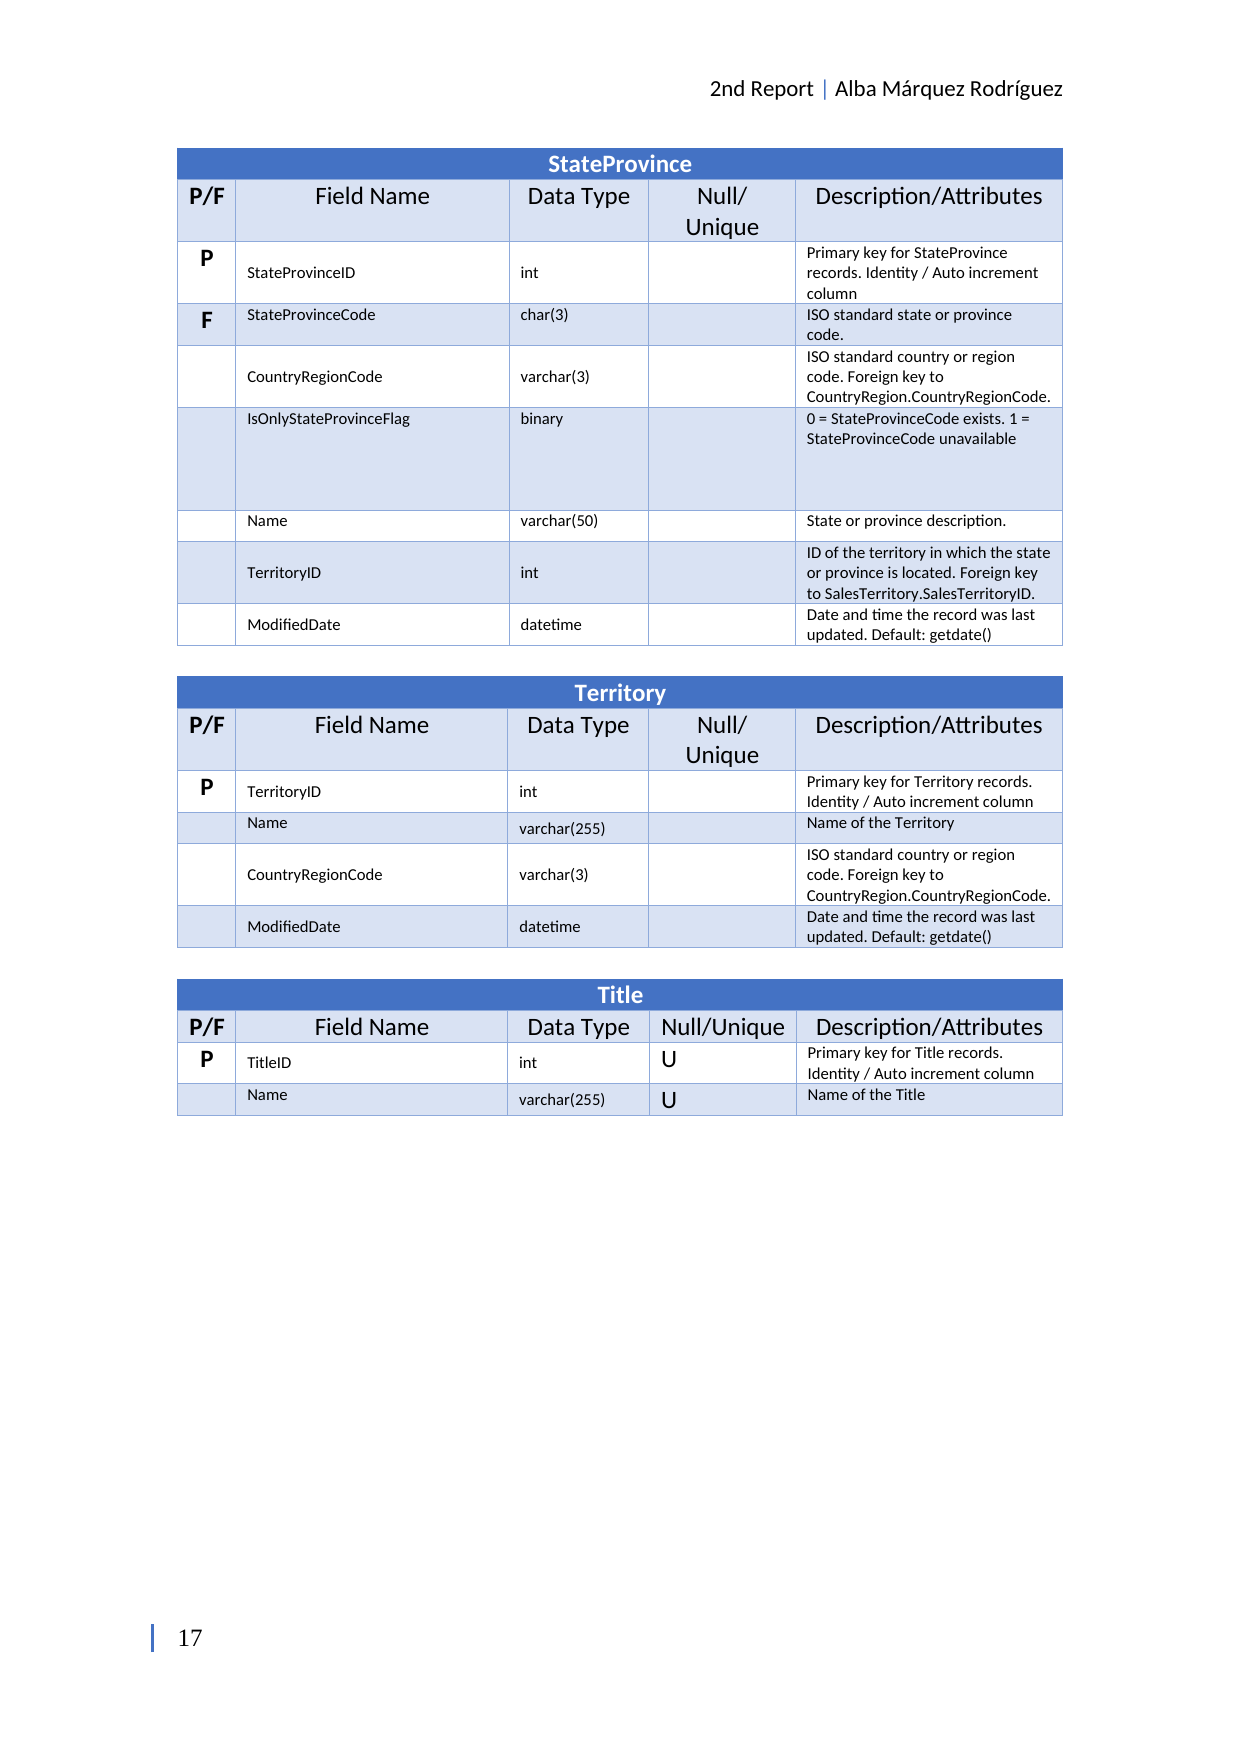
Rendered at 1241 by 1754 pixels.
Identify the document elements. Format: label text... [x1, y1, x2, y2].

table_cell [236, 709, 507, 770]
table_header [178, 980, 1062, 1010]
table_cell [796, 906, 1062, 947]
table_cell ISO standard state or province code. [796, 304, 1062, 345]
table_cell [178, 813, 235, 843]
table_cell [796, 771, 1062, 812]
table_cell ID of the territory in which the state or province is located. Foreign key to SalesTerritory.SalesTerritoryID. [796, 542, 1062, 603]
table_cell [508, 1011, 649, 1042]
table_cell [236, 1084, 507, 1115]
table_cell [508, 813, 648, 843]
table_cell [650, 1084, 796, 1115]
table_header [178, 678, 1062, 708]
table_cell [649, 346, 795, 407]
table_cell Name [236, 511, 509, 541]
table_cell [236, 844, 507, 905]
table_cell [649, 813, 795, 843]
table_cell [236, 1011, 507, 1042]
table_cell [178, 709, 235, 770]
table_cell datetime [510, 604, 648, 645]
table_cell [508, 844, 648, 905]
table_cell Primary key for StateProvince records. Identity / Auto increment column [796, 242, 1062, 303]
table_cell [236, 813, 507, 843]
table_cell [178, 408, 235, 510]
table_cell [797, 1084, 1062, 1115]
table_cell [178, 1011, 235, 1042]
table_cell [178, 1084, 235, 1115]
table_cell int [510, 542, 648, 603]
table_cell TerritoryID [236, 542, 509, 603]
table_cell CountryRegionCode [236, 346, 509, 407]
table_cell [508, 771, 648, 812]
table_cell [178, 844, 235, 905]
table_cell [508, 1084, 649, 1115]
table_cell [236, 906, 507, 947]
table_cell [178, 511, 235, 541]
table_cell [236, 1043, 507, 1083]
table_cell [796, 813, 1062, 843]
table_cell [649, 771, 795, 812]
table_cell [178, 346, 235, 407]
table_cell StateProvinceID [236, 242, 509, 303]
table_cell P/F [178, 180, 235, 241]
table_cell [649, 542, 795, 603]
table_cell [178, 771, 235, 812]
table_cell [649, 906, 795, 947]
table_cell binary [510, 408, 648, 510]
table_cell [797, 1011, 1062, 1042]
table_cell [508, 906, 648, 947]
table_cell Data Type [510, 180, 648, 241]
table_cell int [510, 242, 648, 303]
table_cell Null/Unique [649, 180, 795, 241]
table_cell 0 = StateProvinceCode exists. 1 = StateProvinceCode unavailable [796, 408, 1062, 510]
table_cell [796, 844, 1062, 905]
table_cell F [178, 304, 235, 345]
table_cell [178, 542, 235, 603]
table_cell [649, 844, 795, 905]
table_cell [178, 604, 235, 645]
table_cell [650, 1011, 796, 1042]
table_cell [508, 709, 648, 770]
table_cell varchar(3) [510, 346, 648, 407]
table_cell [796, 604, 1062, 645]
table_cell IsOnlyStateProvinceFlag [236, 408, 509, 510]
table_cell [649, 408, 795, 510]
table_cell P [178, 242, 235, 303]
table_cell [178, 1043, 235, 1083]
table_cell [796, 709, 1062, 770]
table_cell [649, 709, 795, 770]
table_cell Field Name [236, 180, 509, 241]
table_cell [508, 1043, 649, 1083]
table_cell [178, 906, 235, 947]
table_cell State or province description. [796, 511, 1062, 541]
table_cell char(3) [510, 304, 648, 345]
table_cell StateProvinceCode [236, 304, 509, 345]
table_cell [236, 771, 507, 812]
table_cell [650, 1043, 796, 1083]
table_cell Description/Attributes [796, 180, 1062, 241]
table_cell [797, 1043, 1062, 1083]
table_cell [649, 242, 795, 303]
table_cell varchar(50) [510, 511, 648, 541]
table_cell [649, 511, 795, 541]
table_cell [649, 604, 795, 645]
table_cell ISO standard country or region code. Foreign key to CountryRegion.CountryRegionCode. [796, 346, 1062, 407]
table_cell ModifiedDate [236, 604, 509, 645]
table_cell [649, 304, 795, 345]
table_header StateProvince [178, 149, 1062, 179]
